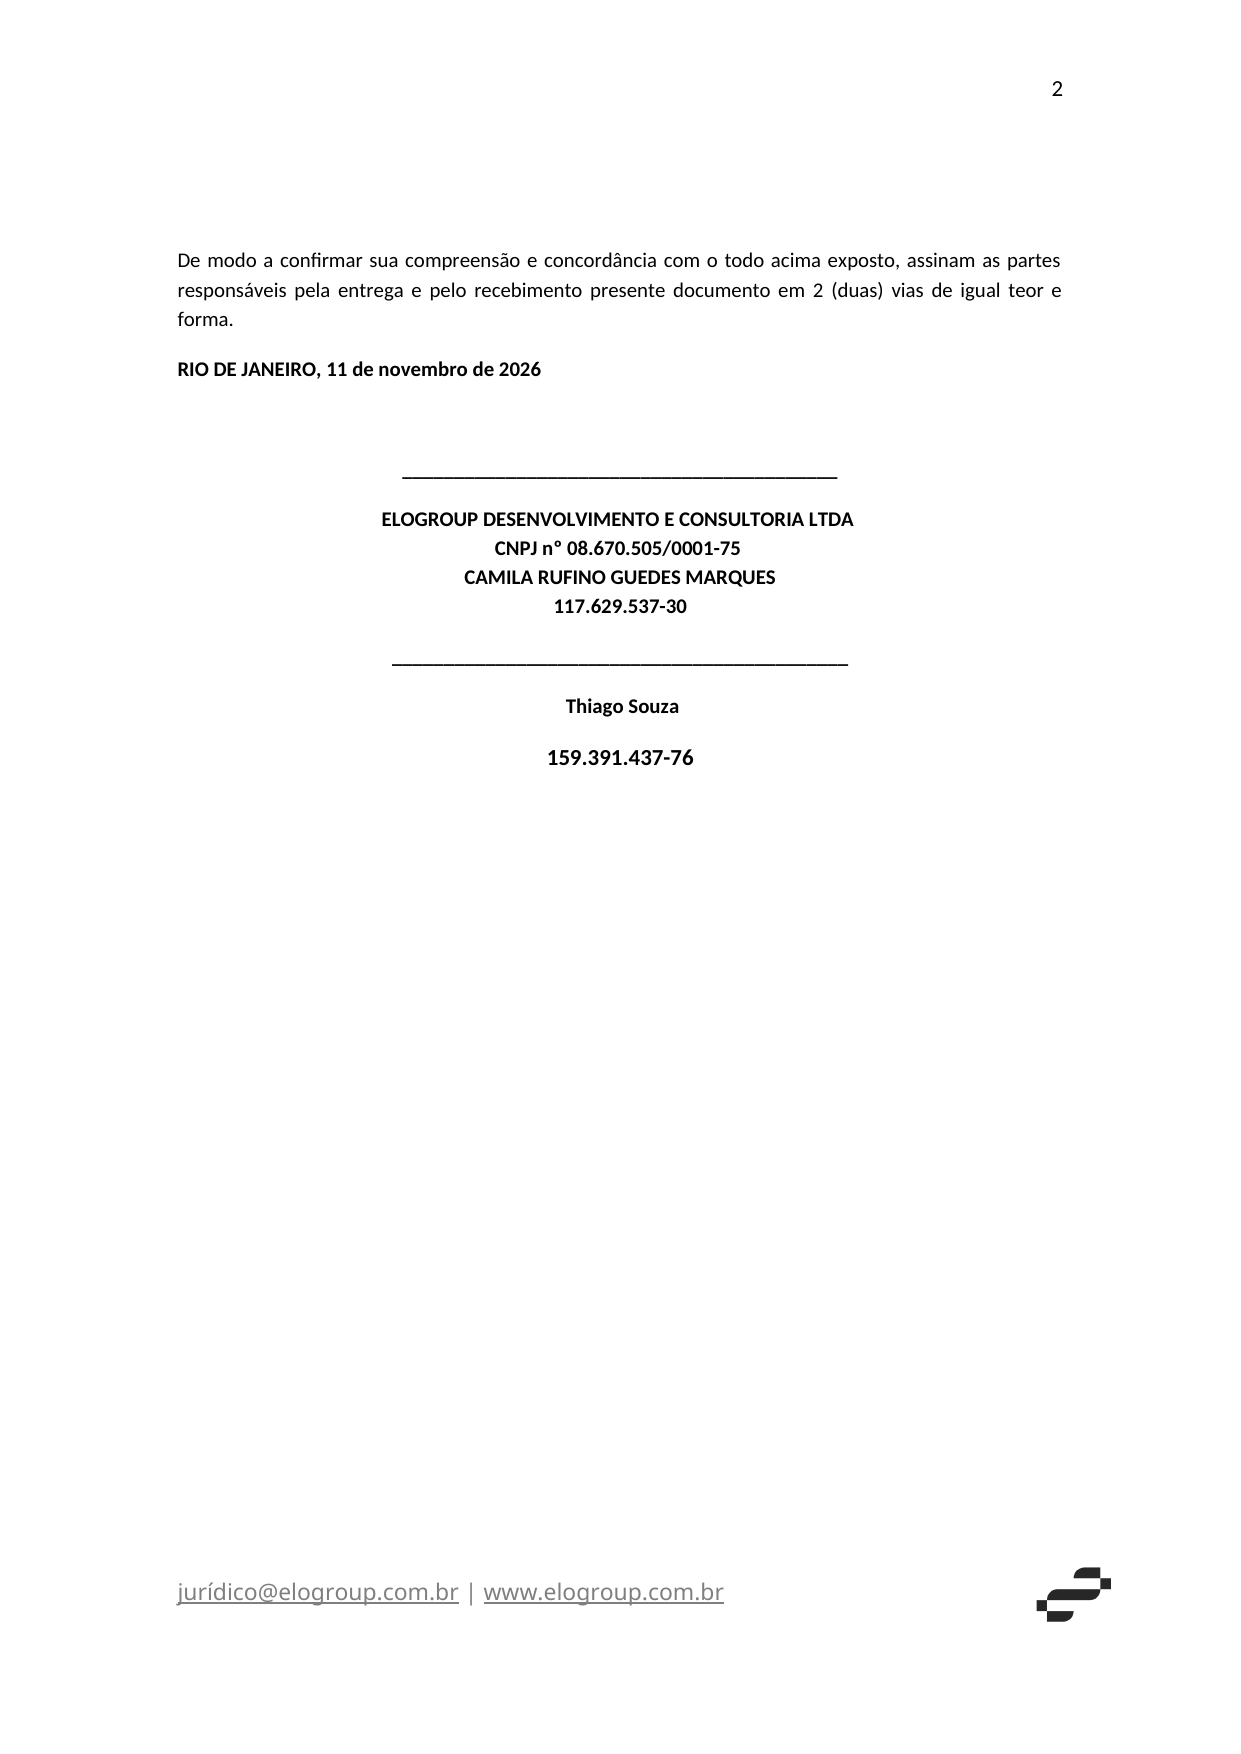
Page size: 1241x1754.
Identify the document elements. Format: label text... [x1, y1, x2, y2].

text ____________________________________________ [177, 643, 1063, 669]
text Thiago Souza [177, 693, 1063, 719]
picture [1036, 1567, 1111, 1622]
text RIO DE JANEIRO, 28 de novembro de 2021 [177, 356, 1063, 381]
text 159.391.437-76 [177, 743, 1063, 771]
text ELOGROUP DESENVOLVIMENTO E CONSULTORIA LTDA CNPJ nº 08.670.505/0001-75 CAMILA RUFINO GUEDES MARQUES 117.629.537-30 [177, 506, 1063, 619]
text __________________________________________ [177, 456, 1063, 481]
text De modo a confirmar sua compreensão e concordância com o todo acima exposto, assinam as partes responsáveis pela entrega e pelo recebimento presente documento em 2 (duas) vias de igual teor e forma. [177, 248, 1063, 331]
